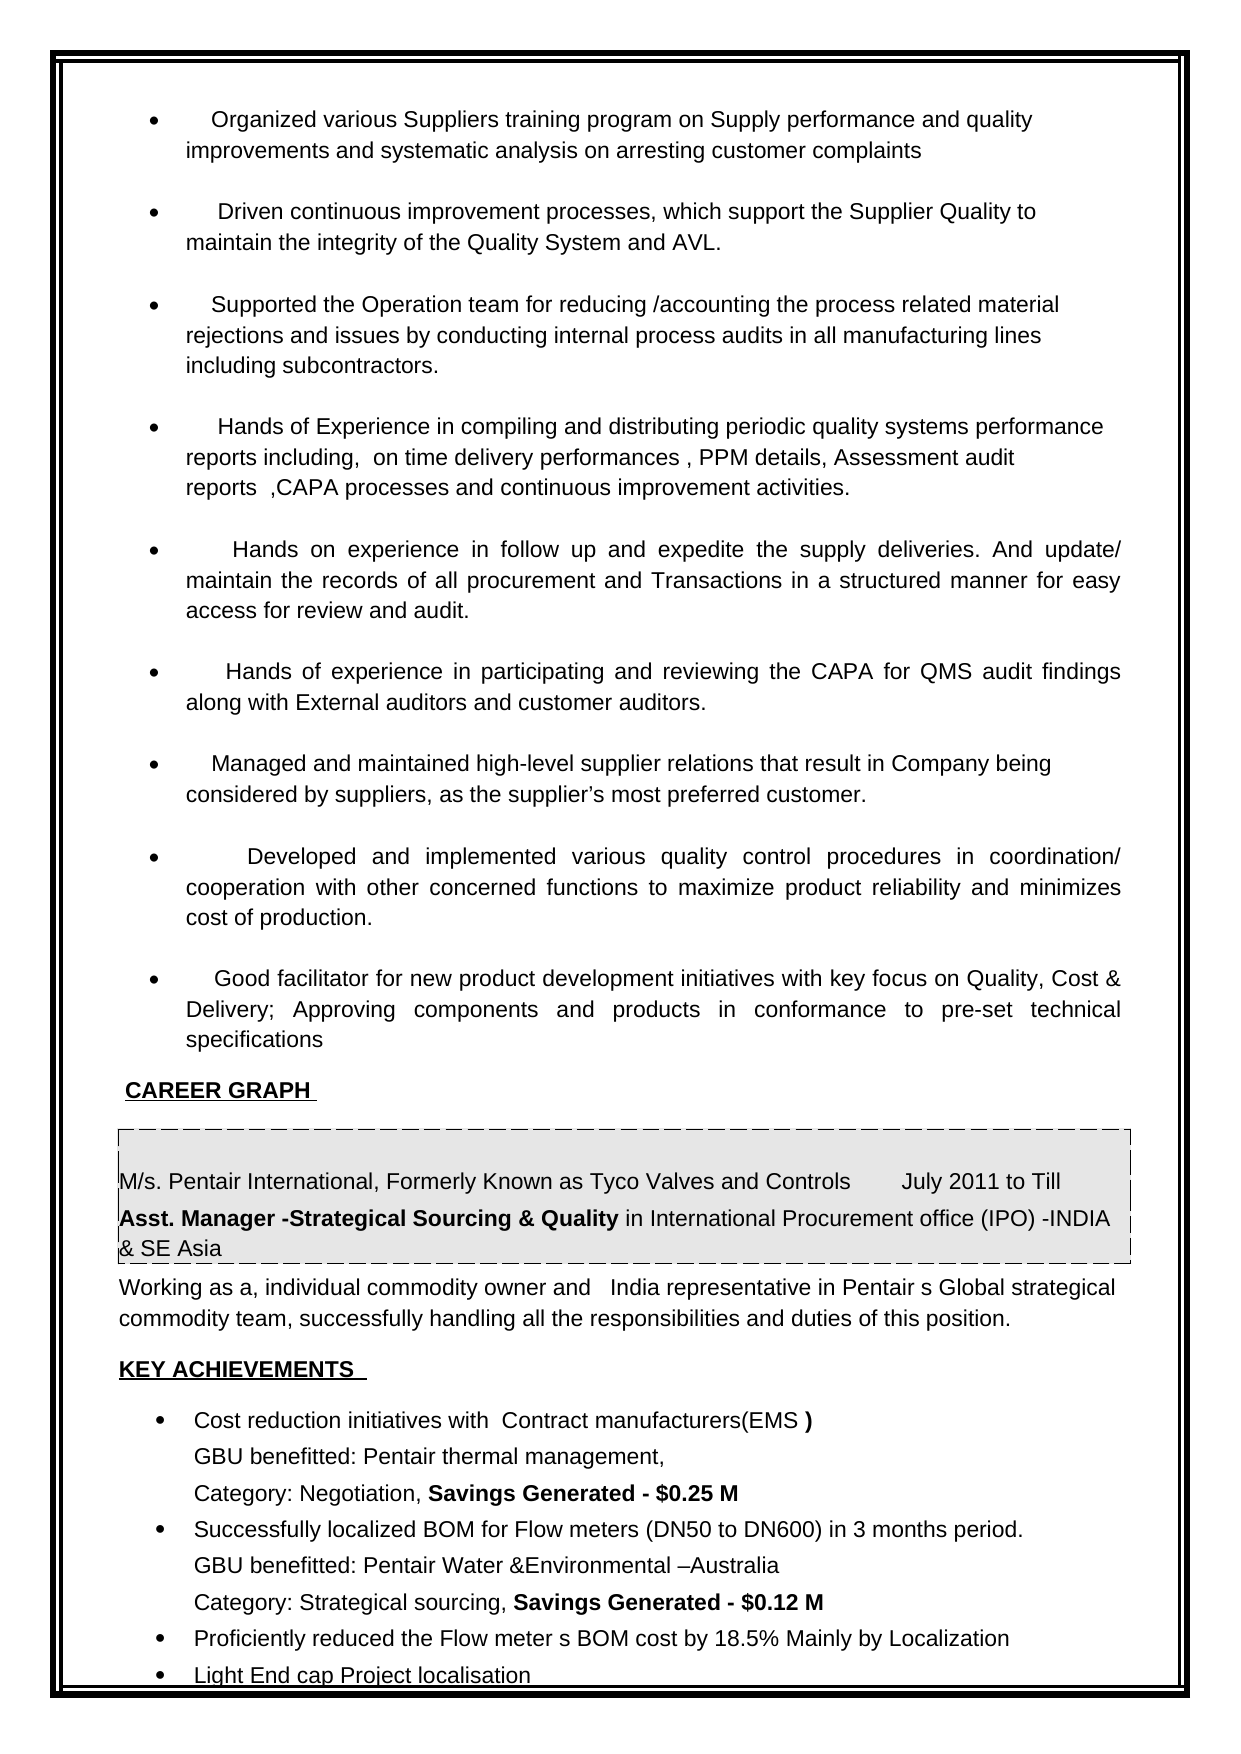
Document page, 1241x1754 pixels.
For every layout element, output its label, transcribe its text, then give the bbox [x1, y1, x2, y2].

text M/s. Pentair International, Formerly Known as Tyco Valves and Controls July 2011 to Till [117, 1165, 1131, 1194]
text GBU benefitted: Pentair Water &Environmental –Australia [193, 1552, 1122, 1579]
list Supported the Operation team for reducing /accounting the process related material rejections and issues by conducting internal process audits in all manufacturing lines including subcontractors. [148, 290, 1122, 378]
text GBU benefitted: Pentair thermal management, [193, 1443, 1122, 1469]
text CAREER GRAPH [118, 1077, 1122, 1104]
list Good facilitator for new product development initiatives with key focus on Quality, Cost & Delivery; Approving components and products in conformance to pre-set technical specifications [148, 964, 1122, 1053]
list Successfully localized BOM for Flow meters (DN50 to DN600) in 3 months period. [156, 1516, 1122, 1542]
list Driven continuous improvement processes, which support the Supplier Quality to maintain the integrity of the Quality System and AVL. [148, 197, 1122, 256]
list Light End cap Project localisation [156, 1662, 1122, 1685]
list Hands of experience in participating and reviewing the CAPA for QMS audit findings along with External auditors and customer auditors. [148, 657, 1122, 716]
list Developed and implemented various quality control procedures in coordination/ cooperation with other concerned functions to maximize product reliability and minimizes cost of production. [148, 842, 1122, 930]
list Cost reduction initiatives with Contract manufacturers(EMS ) [156, 1407, 1122, 1433]
text Category: Strategical sourcing, Savings Generated - $0.12 M [193, 1589, 1122, 1615]
text Working as a, individual commodity owner and India representative in Pentair s Global strategical commodity team, successfully handling all the responsibilities and duties of this position. [118, 1274, 1122, 1331]
list Hands on experience in follow up and expedite the supply deliveries. And update/ maintain the records of all procurement and Transactions in a structured manner for easy access for review and audit. [148, 535, 1122, 623]
text KEY ACHIEVEMENTS [118, 1356, 1122, 1382]
list Hands of Experience in compiling and distributing periodic quality systems performance reports including, on time delivery performances , PPM details, Assessment audit reports ,CAPA processes and continuous improvement activities. [148, 412, 1122, 501]
list Organized various Suppliers training program on Supply performance and quality improvements and systematic analysis on arresting customer complaints [148, 105, 1122, 163]
list Managed and maintained high-level supplier relations that result in Company being considered by suppliers, as the supplier’s most preferred customer. [148, 749, 1122, 808]
text Asst. Manager -Strategical Sourcing & Quality in International Procurement office (IPO) -INDIA & SE Asia [117, 1201, 1131, 1264]
text Category: Negotiation, Savings Generated - $0.25 M [193, 1479, 1122, 1506]
list Proficiently reduced the Flow meter s BOM cost by 18.5% Mainly by Localization [156, 1625, 1122, 1652]
